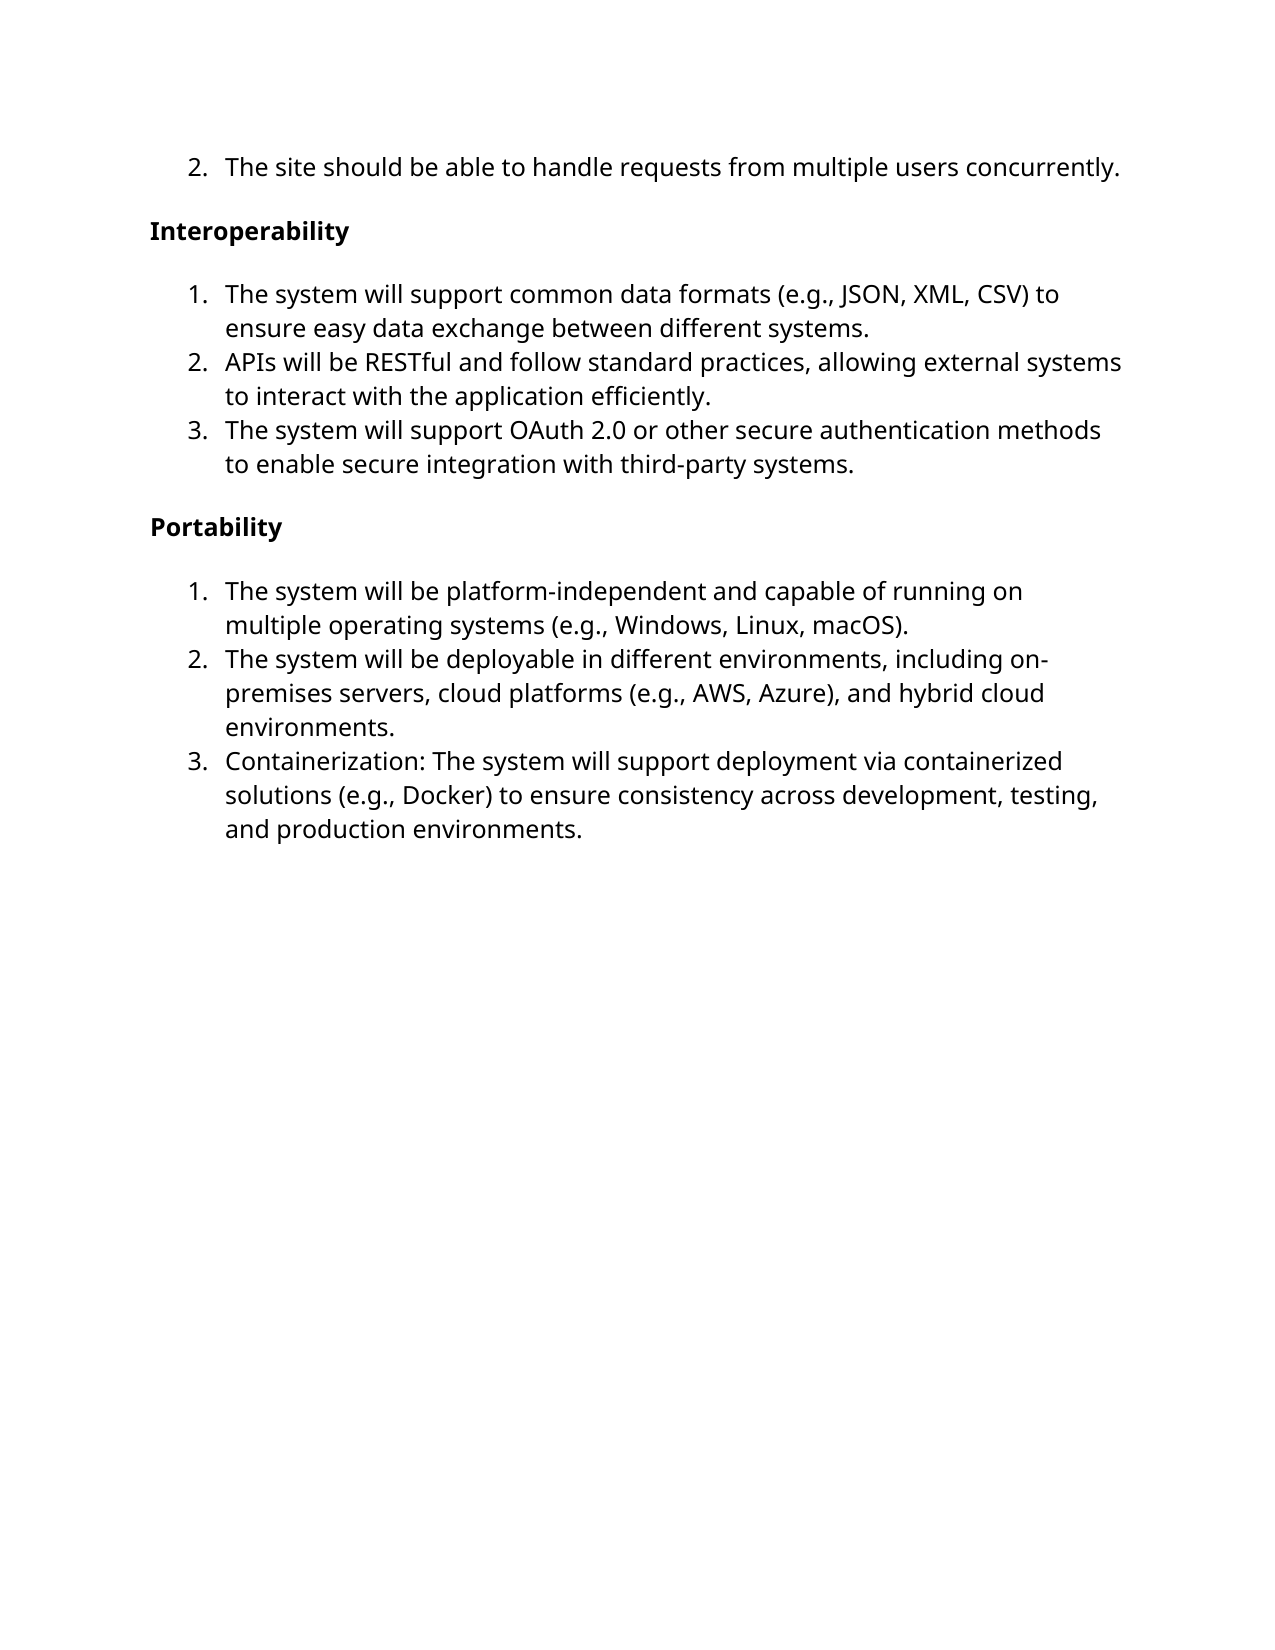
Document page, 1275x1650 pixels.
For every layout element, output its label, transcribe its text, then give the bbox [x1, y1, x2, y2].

list The system will support OAuth 2.0 or other secure authentication methods to enable secure integration with third-party systems. [187, 413, 1125, 481]
text Interoperability [150, 213, 1125, 247]
text Portability [150, 510, 1125, 544]
list APIs will be RESTful and follow standard practices, allowing external systems to interact with the application efficiently. [187, 344, 1125, 413]
list The system will be platform-independent and capable of running on multiple operating systems (e.g., Windows, Linux, macOS). [187, 573, 1125, 641]
list The site should be able to handle requests from multiple users concurrently. [187, 150, 1125, 184]
list Containerization: The system will support deployment via containerized solutions (e.g., Docker) to ensure consistency across development, testing, and production environments. [187, 743, 1125, 846]
list The system will be deployable in different environments, including on-premises servers, cloud platforms (e.g., AWS, Azure), and hybrid cloud environments. [187, 641, 1125, 743]
list The system will support common data formats (e.g., JSON, XML, CSV) to ensure easy data exchange between different systems. [187, 276, 1125, 344]
